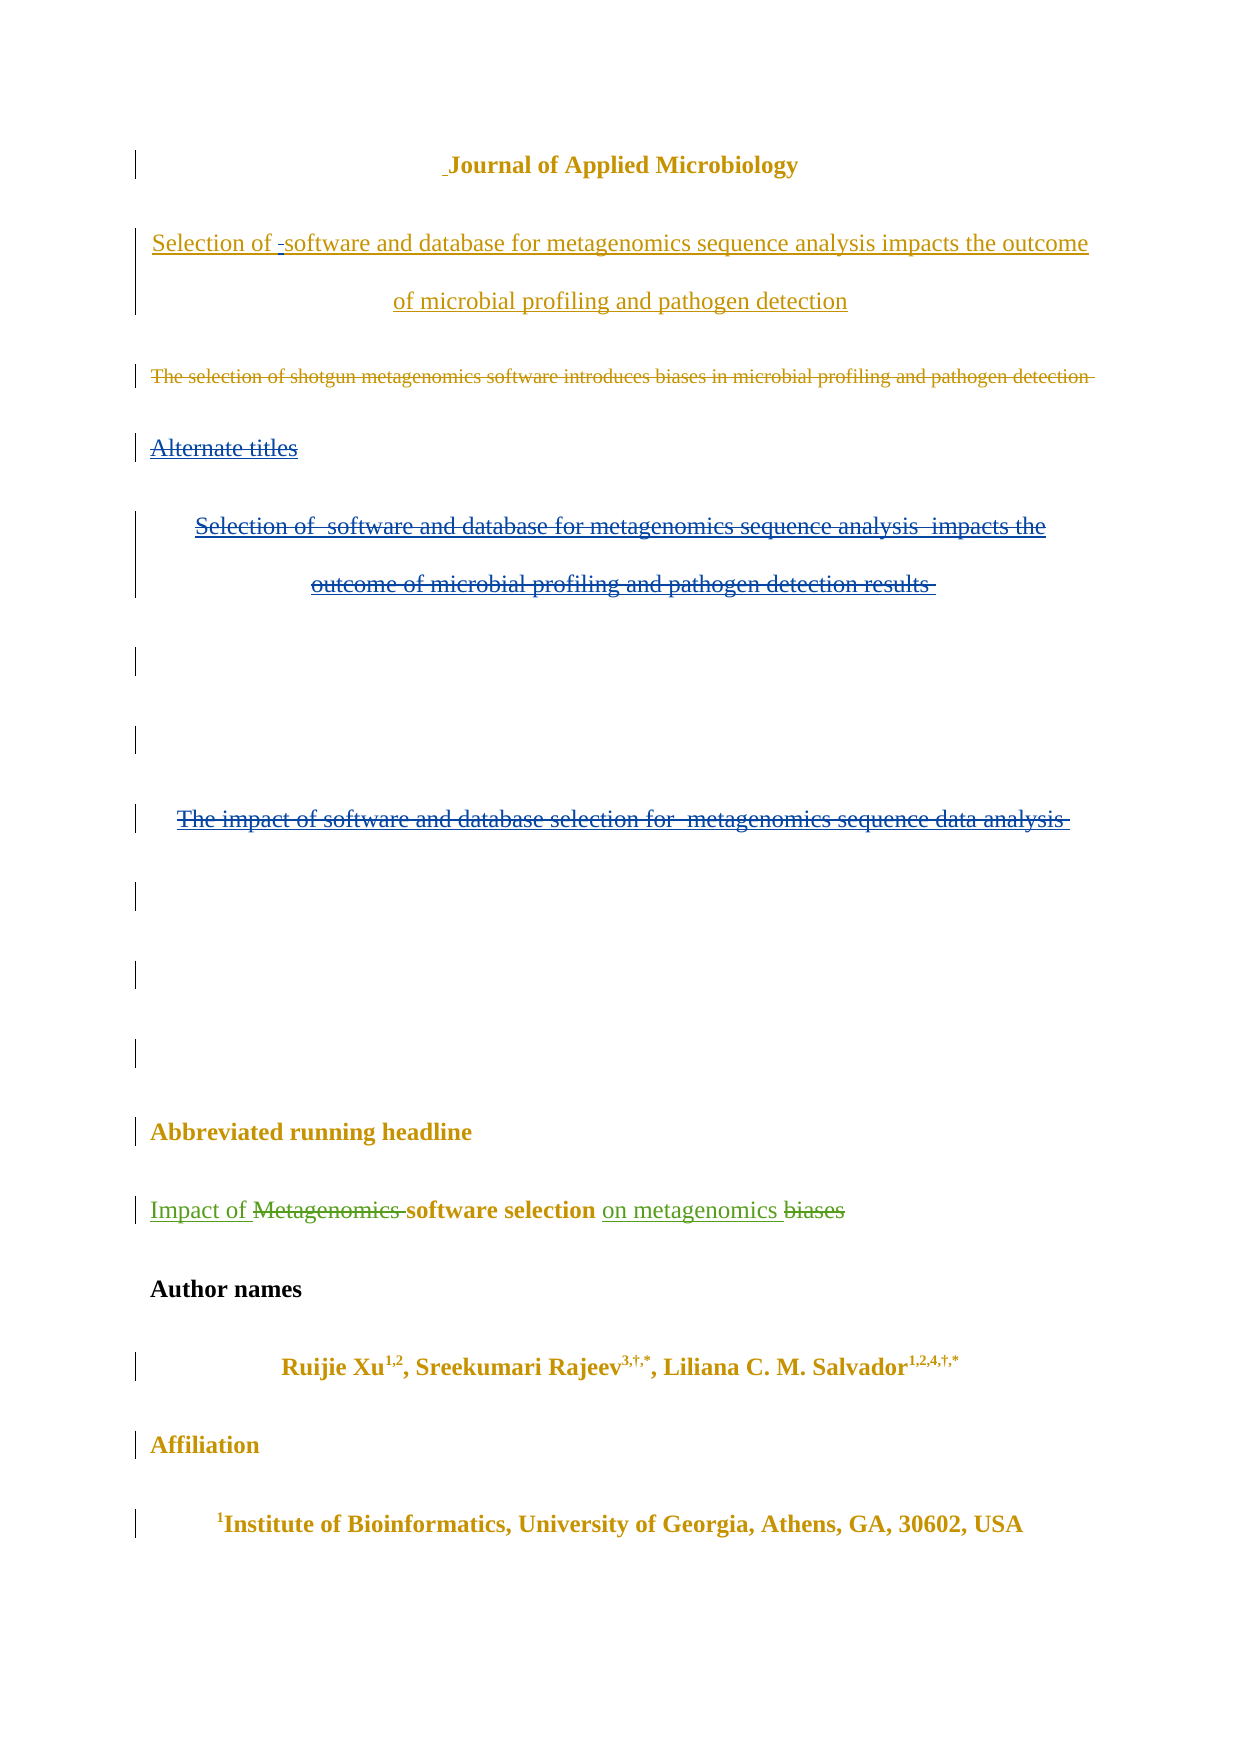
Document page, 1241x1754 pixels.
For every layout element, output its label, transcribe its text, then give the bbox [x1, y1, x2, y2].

text Author names [150, 1274, 1090, 1303]
text Ruijie Xu1,2, Sreekumari Rajeev3,†,*, Liliana C. M. Salvador1,2,4,†,* [150, 1352, 1090, 1381]
text 1Institute of Bioinformatics, University of Georgia, Athens, GA, 30602, USA [150, 1509, 1090, 1538]
text Affiliation [150, 1431, 1090, 1459]
text software selection [150, 1196, 1090, 1224]
text Journal of Applied Microbiology [150, 150, 1090, 179]
text Abbreviated running headline [150, 1117, 1090, 1146]
